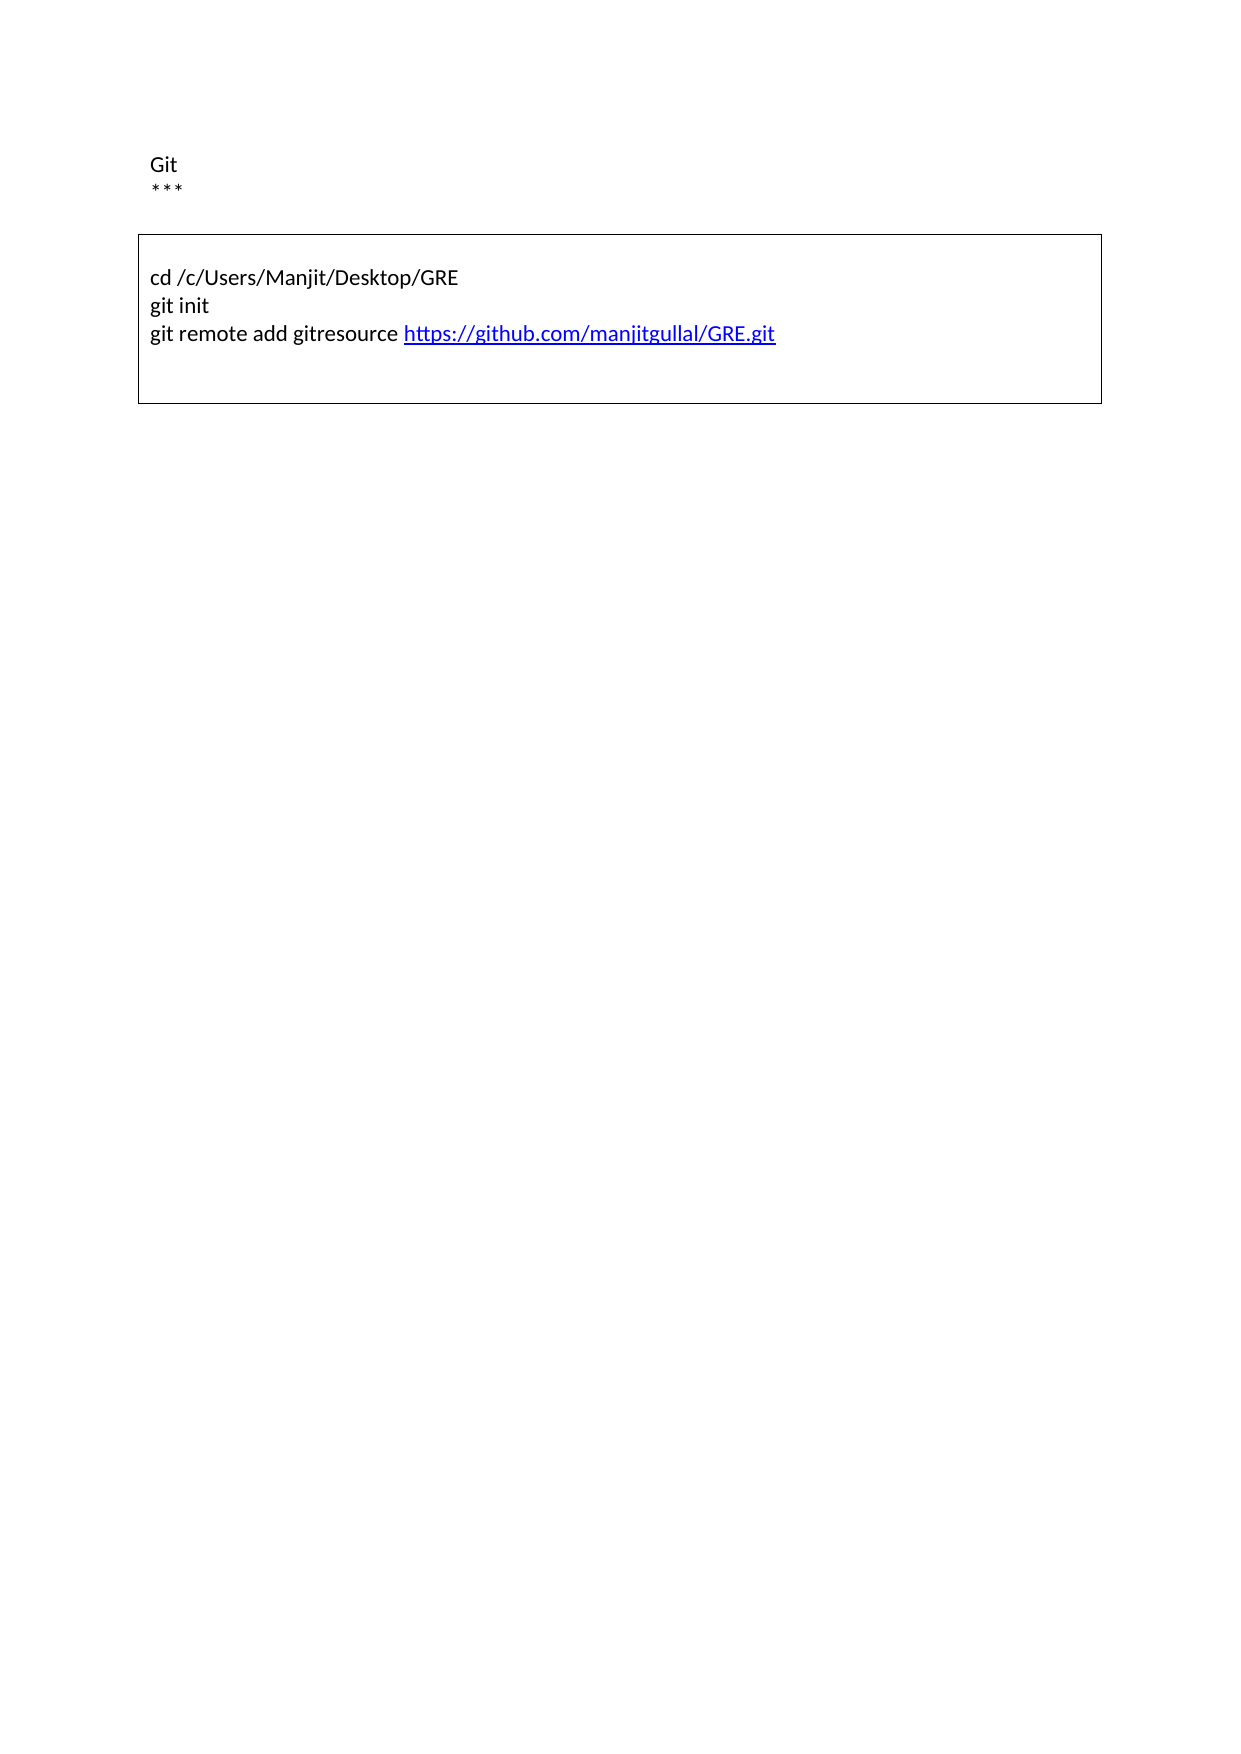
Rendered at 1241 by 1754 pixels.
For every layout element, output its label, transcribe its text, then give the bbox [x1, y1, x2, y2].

text Git [150, 150, 1090, 178]
text *** [150, 178, 1090, 206]
table_header cd /c/Users/Manjit/Desktop/GRE git init git remote add gitresource https://github.com/manjitgullal/GRE.git [139, 235, 1101, 403]
